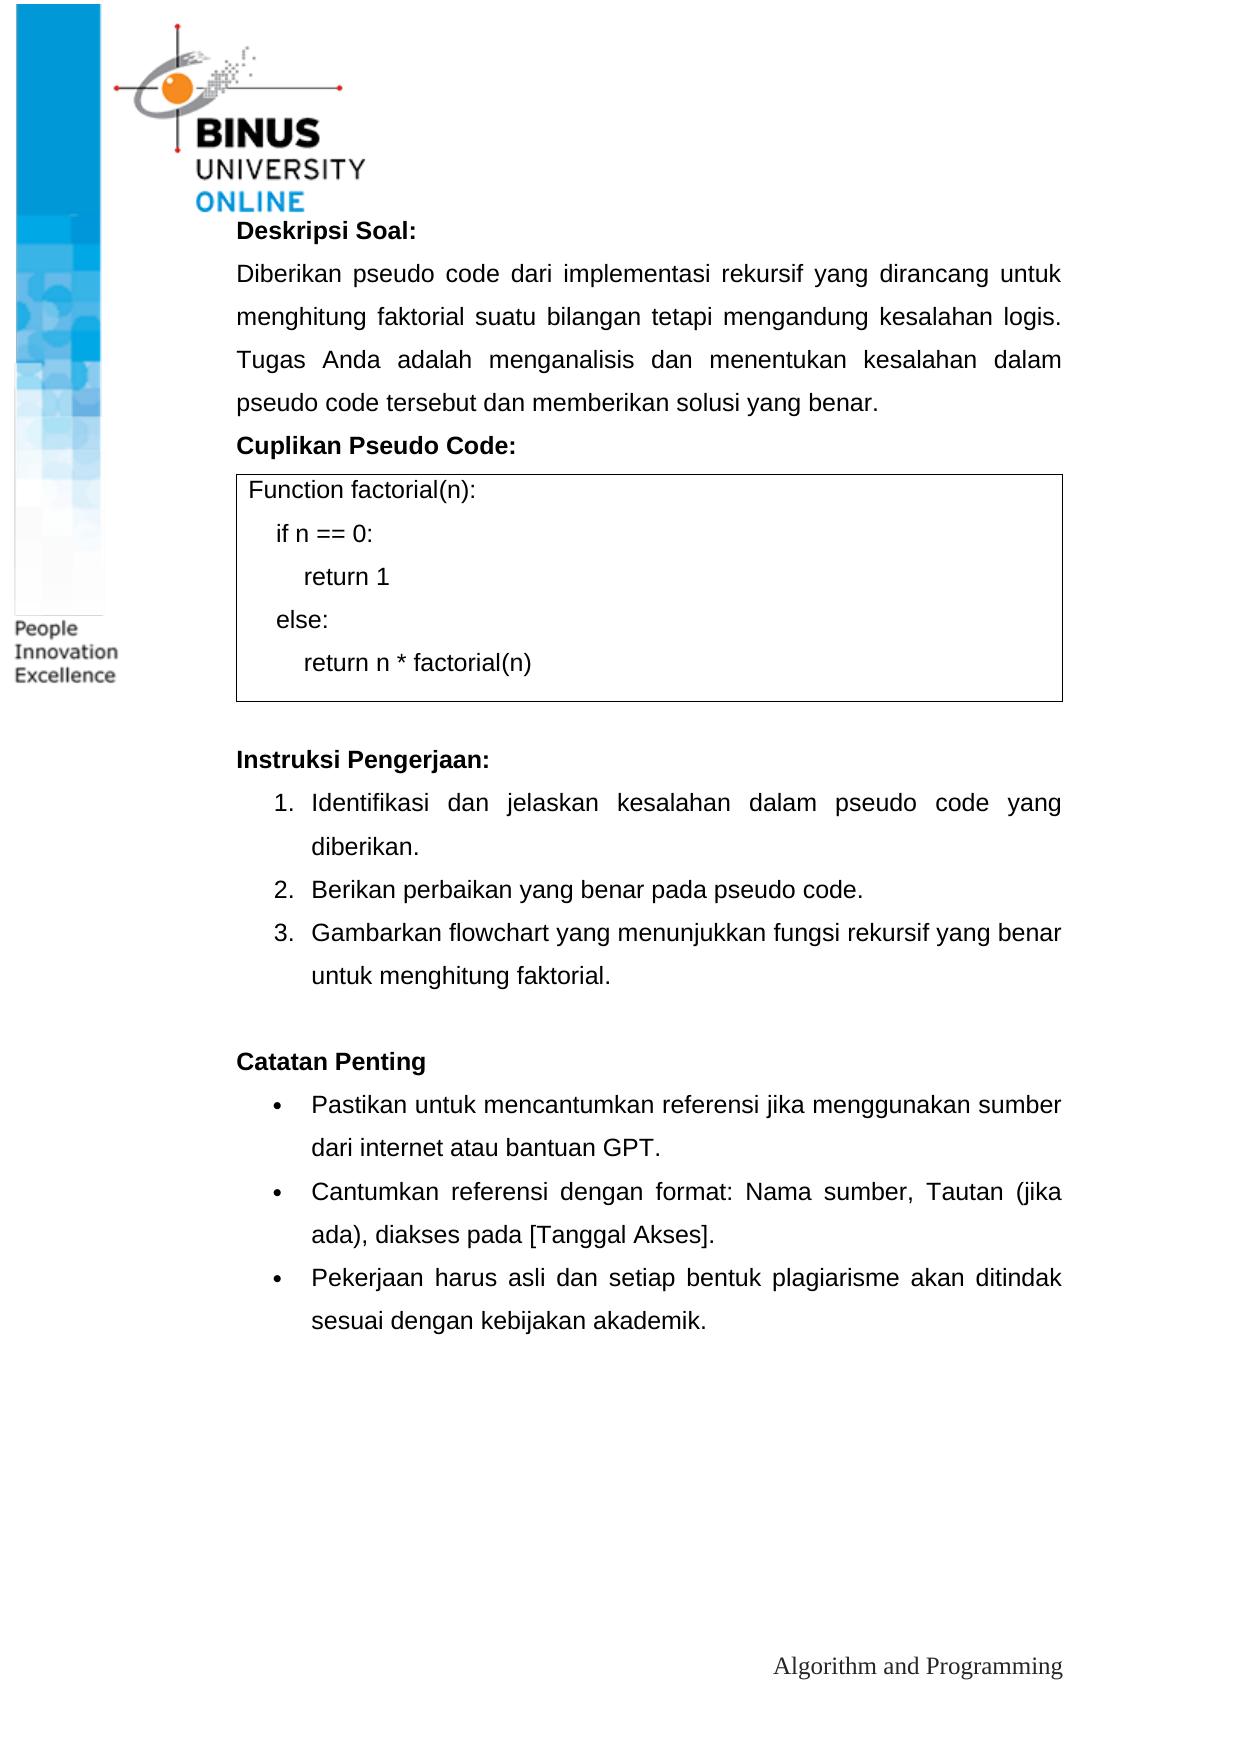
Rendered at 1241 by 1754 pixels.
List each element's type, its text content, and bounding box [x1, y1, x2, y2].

list Gambarkan flowchart yang menunjukkan fungsi rekursif yang benar untuk menghitung faktorial. [274, 918, 1063, 990]
list Pastikan untuk mencantumkan referensi jika menggunakan sumber dari internet atau bantuan GPT. [274, 1090, 1063, 1162]
list Pekerjaan harus asli dan setiap bentuk plagiarisme akan ditindak sesuai dengan kebijakan akademik. [274, 1263, 1063, 1335]
subtitle Deskripsi Soal: [236, 216, 1063, 244]
text Diberikan pseudo code dari implementasi rekursif yang dirancang untuk menghitung faktorial suatu bilangan tetapi mengandung kesalahan logis. Tugas Anda adalah menganalisis dan menentukan kesalahan dalam pseudo code tersebut dan memberikan solusi yang benar. [236, 259, 1063, 417]
subtitle Instruksi Pengerjaan: [236, 745, 1063, 774]
list Berikan perbaikan yang benar pada pseudo code. [274, 875, 1063, 903]
list Cantumkan referensi dengan format: Nama sumber, Tautan (jika ada), diakses pada [Tanggal Akses]. [274, 1177, 1063, 1248]
subtitle Catatan Penting [236, 1047, 1063, 1076]
table_header Function factorial(n): if n == 0: return 1 else: return n * factorial(n) [237, 475, 1062, 701]
picture [3, 4, 370, 689]
list Identifikasi dan jelaskan kesalahan dalam pseudo code yang diberikan. [274, 788, 1063, 860]
subtitle Cuplikan Pseudo Code: [236, 431, 1063, 460]
